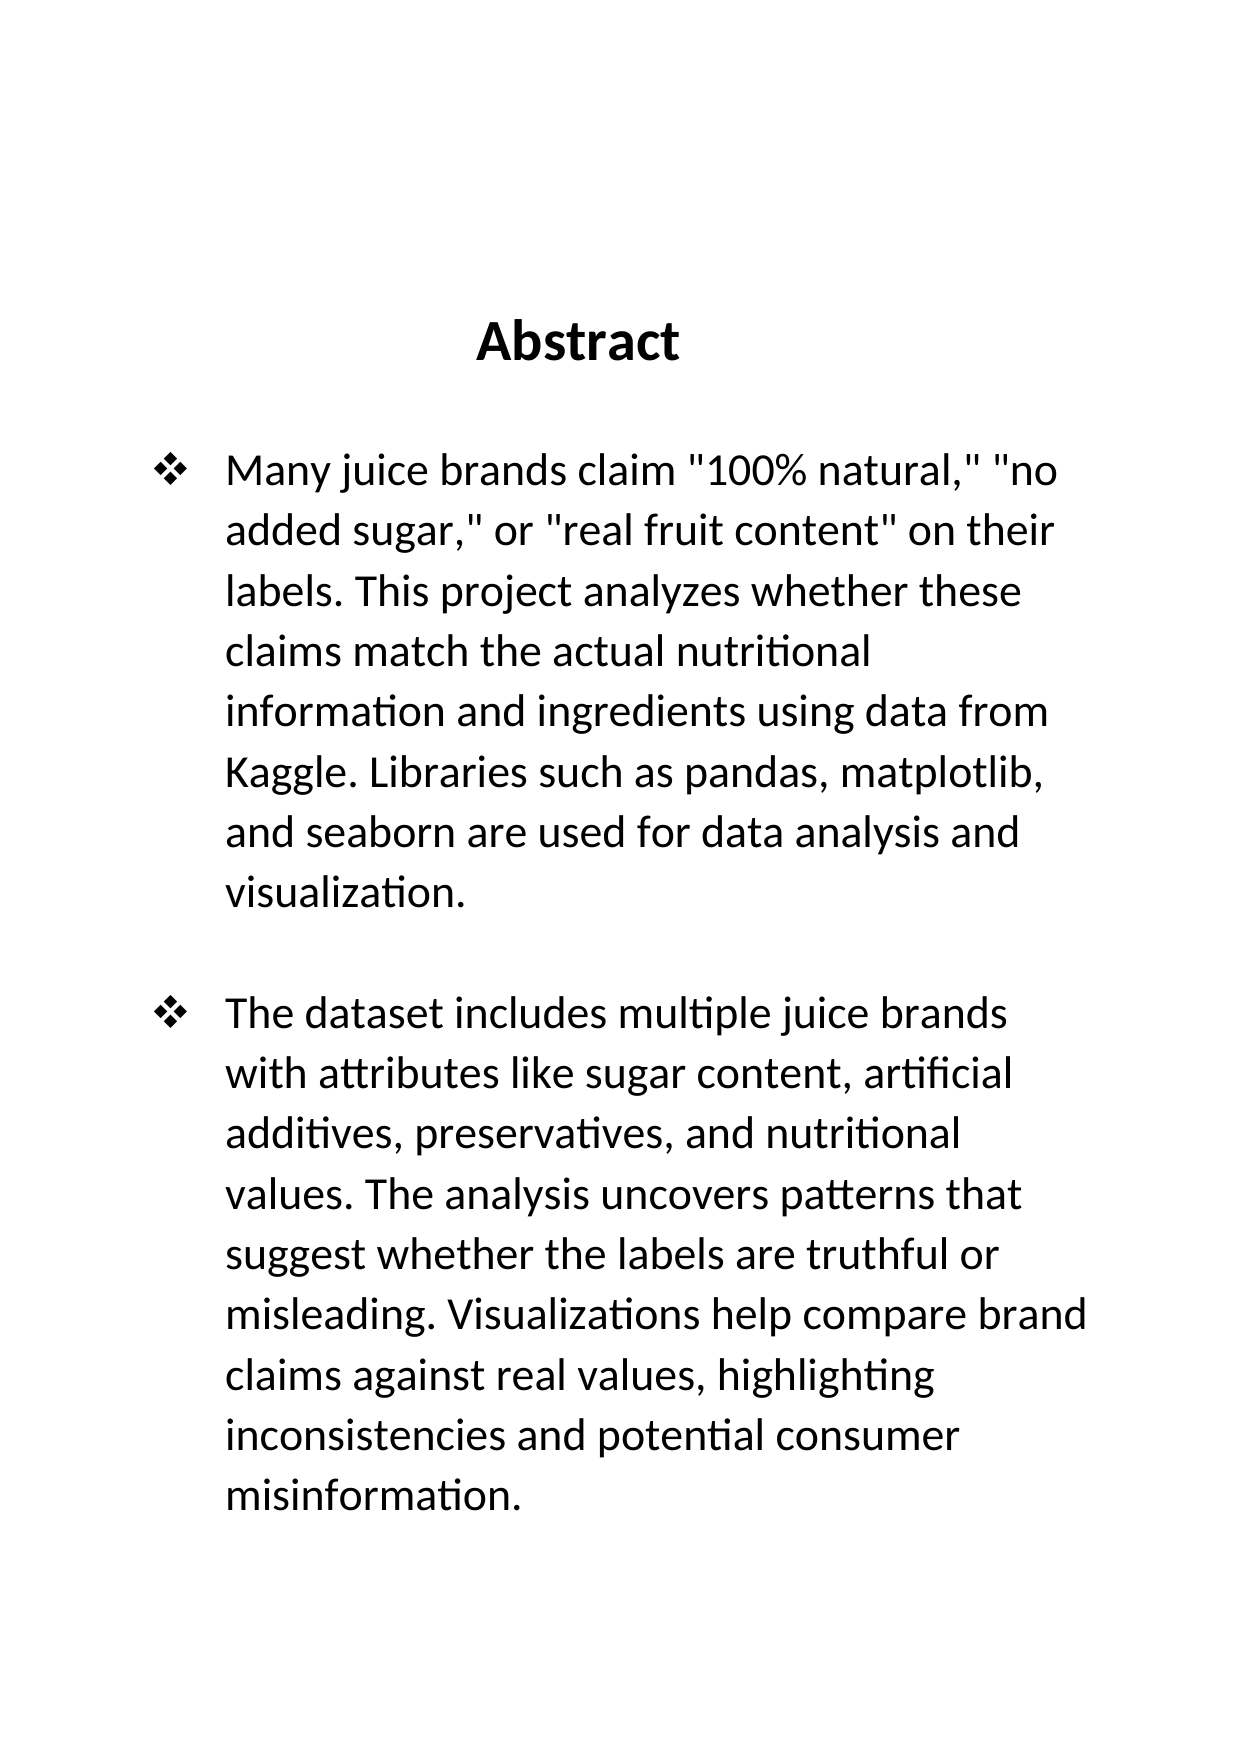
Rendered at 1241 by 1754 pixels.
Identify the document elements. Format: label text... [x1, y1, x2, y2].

list The dataset includes multiple juice brands with attributes like sugar content, artificial additives, preservatives, and nutritional values. The analysis uncovers patterns that suggest whether the labels are truthful or misleading. Visualizations help compare brand claims against real values, highlighting inconsistencies and potential consumer misinformation. [150, 984, 1090, 1522]
list Abstract [450, 304, 1090, 375]
list Many juice brands claim "100% natural," "no added sugar," or "real fruit content" on their labels. This project analyzes whether these claims match the actual nutritional information and ingredients using data from Kaggle. Libraries such as pandas, matplotlib, and seaborn are used for data analysis and visualization. [150, 441, 1090, 919]
